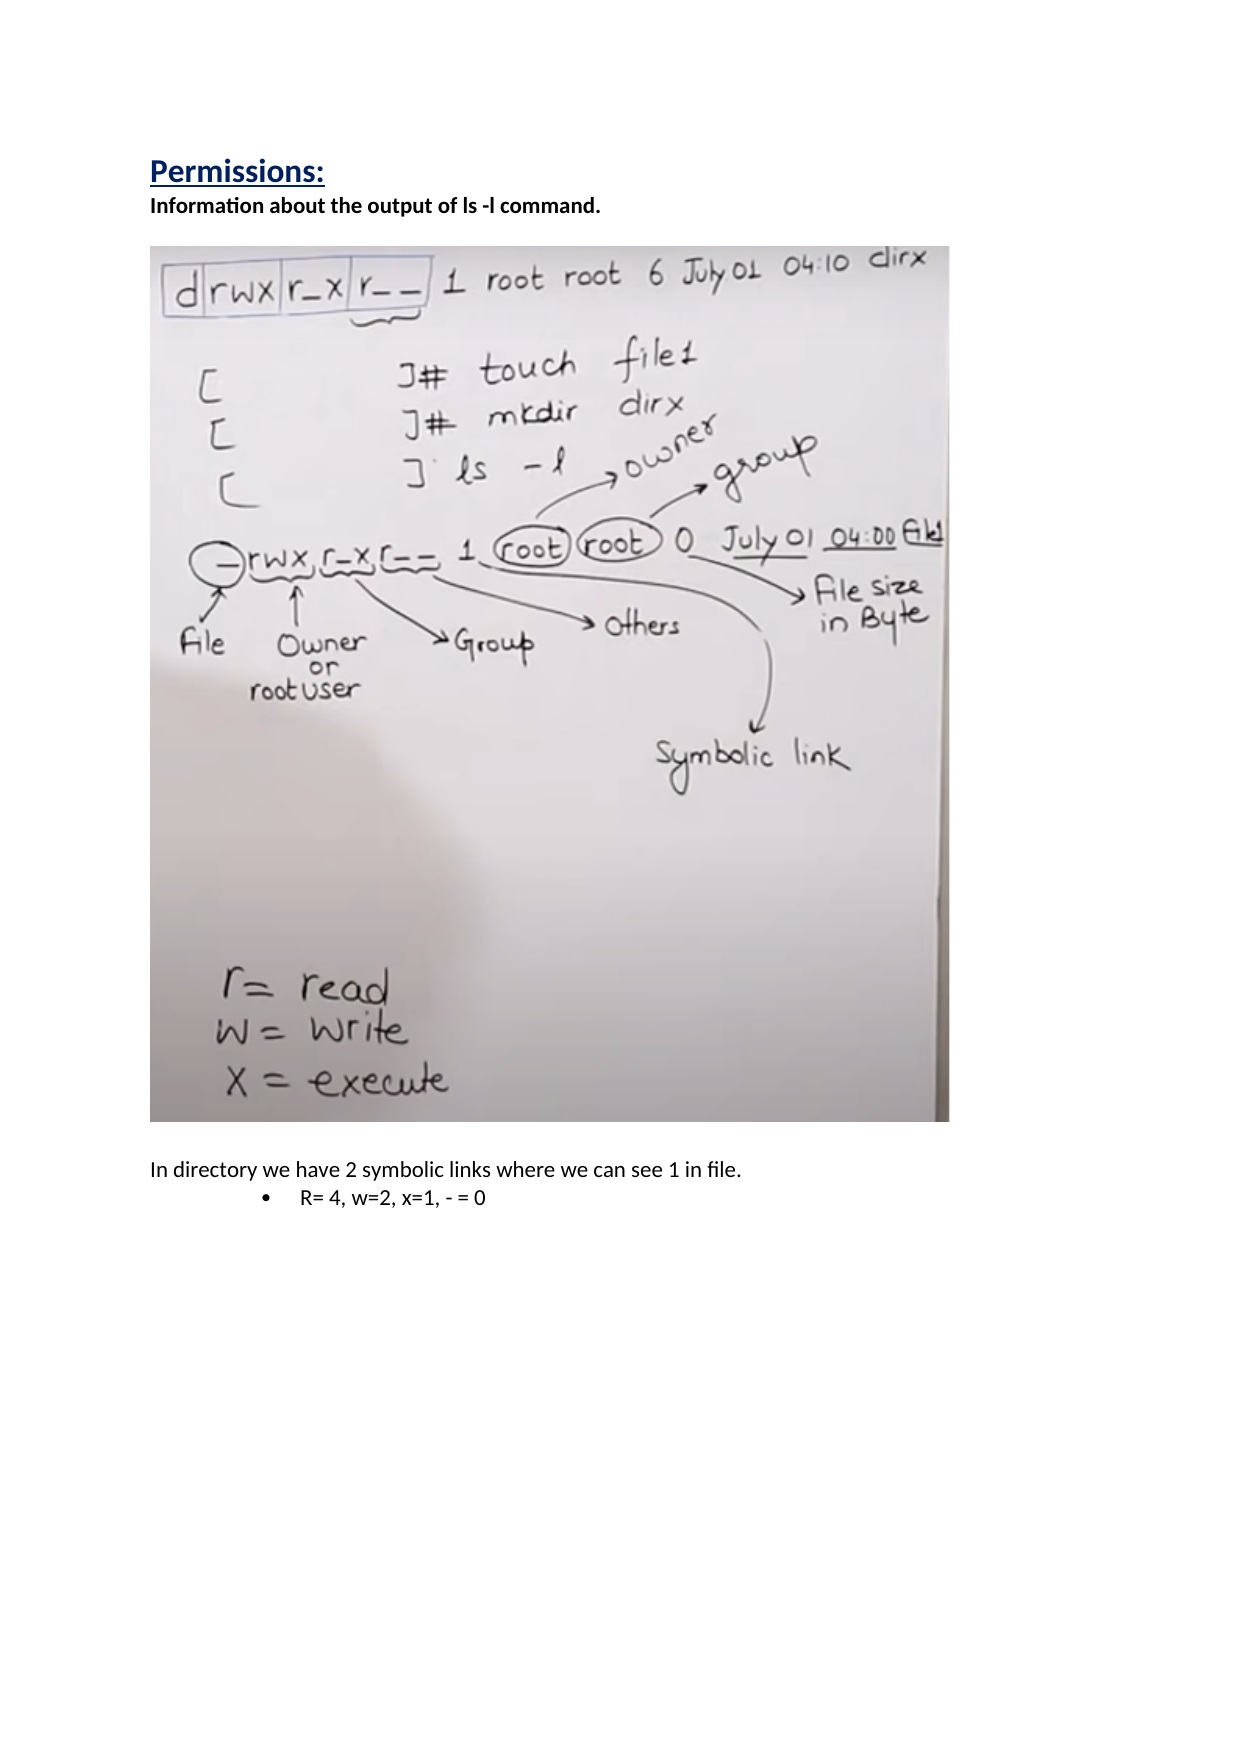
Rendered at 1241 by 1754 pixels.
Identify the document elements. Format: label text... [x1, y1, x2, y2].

text In directory we have 2 symbolic links where we can see 1 in file. [150, 1155, 1090, 1183]
list R= 4, w=2, x=1, - = 0 [262, 1183, 1090, 1211]
picture [150, 246, 950, 1122]
text Information about the output of ls -l command. [150, 191, 1090, 219]
text Permissions: [150, 150, 1090, 191]
